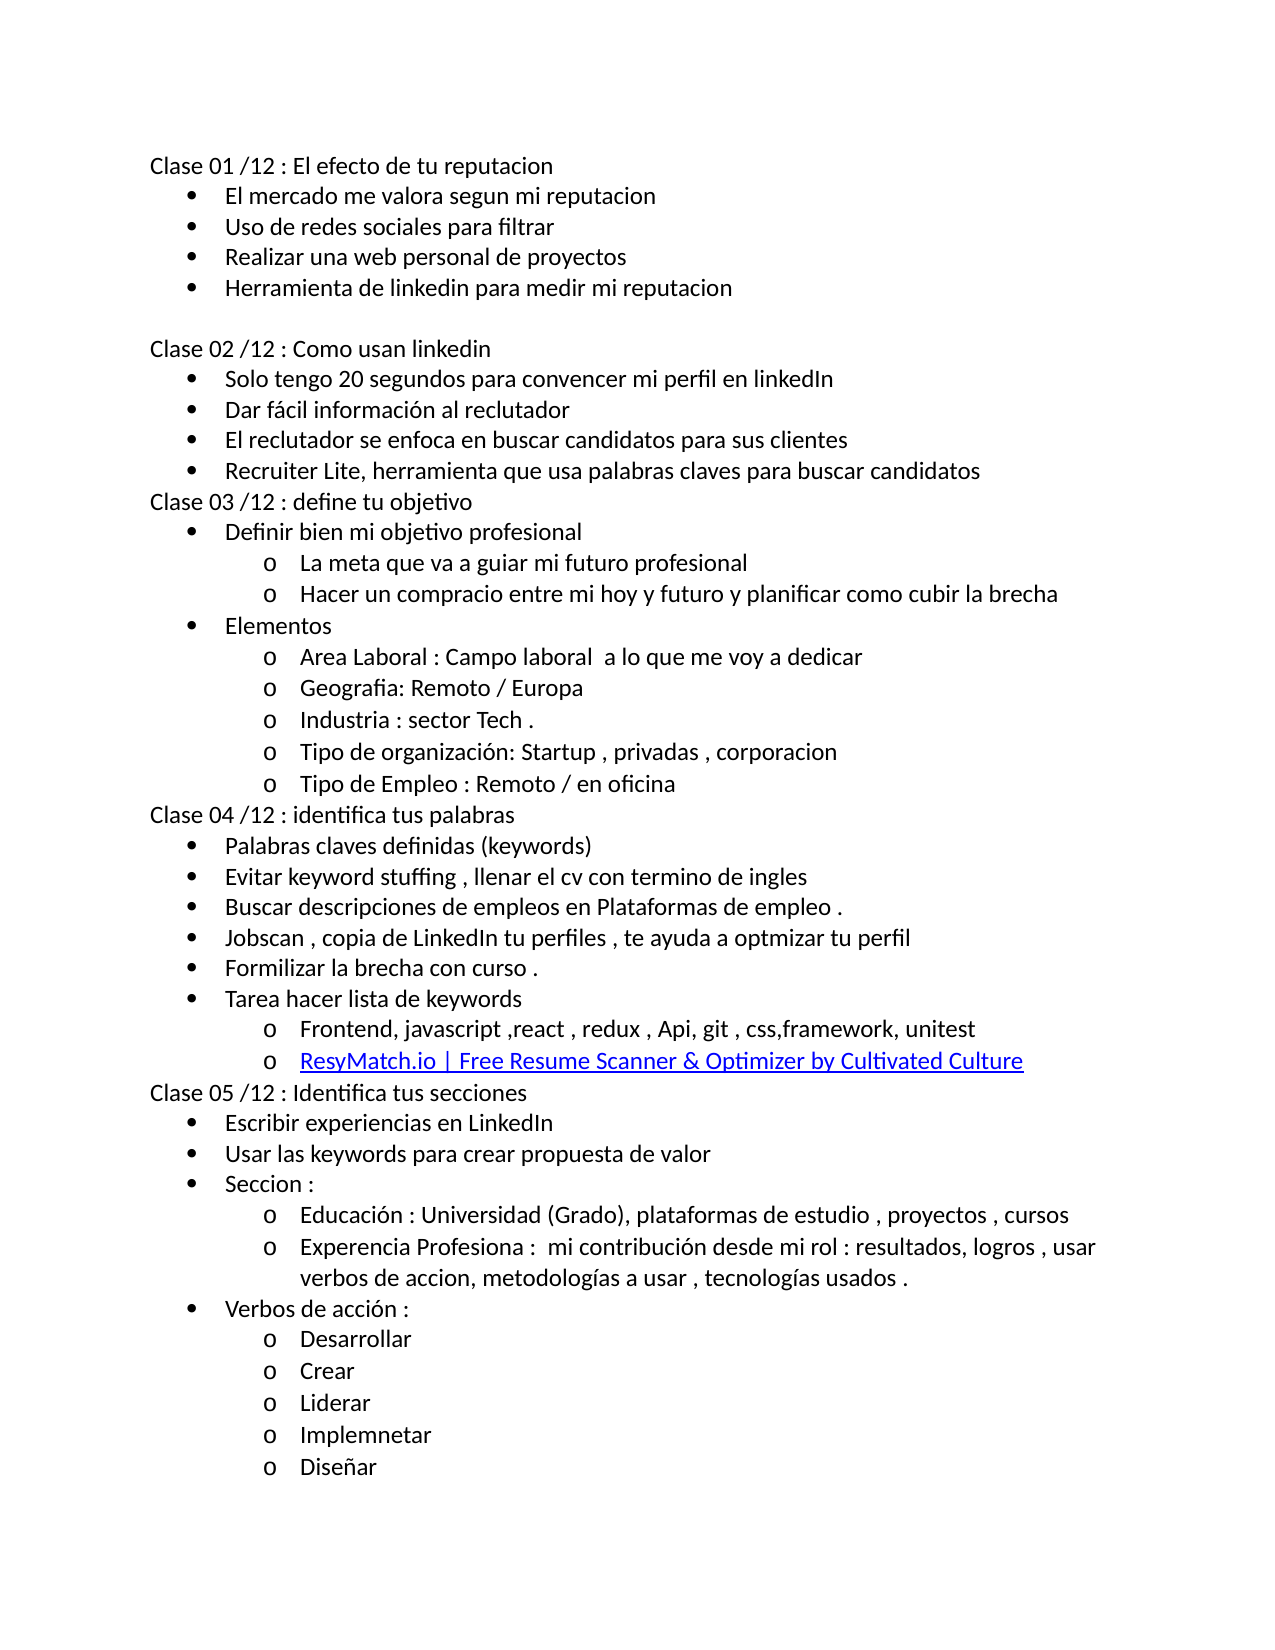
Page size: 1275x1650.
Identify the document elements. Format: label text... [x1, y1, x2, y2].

list ResyMatch.io | Free Resume Scanner & Optimizer by Cultivated Culture [262, 1045, 1125, 1077]
list Escribir experiencias en LinkedIn [187, 1107, 1125, 1138]
list Industria : sector Tech . [262, 704, 1125, 736]
list Usar las keywords para crear propuesta de valor [187, 1138, 1125, 1168]
list Solo tengo 20 segundos para convencer mi perfil en linkedIn [187, 364, 1125, 394]
list Buscar descripciones de empleos en Plataformas de empleo . [187, 891, 1125, 922]
list Herramienta de linkedin para medir mi reputacion [187, 272, 1125, 303]
list Seccion : [187, 1168, 1125, 1199]
list Verbos de acción : [187, 1293, 1125, 1323]
text Clase 04 /12 : identifica tus palabras [150, 800, 1125, 830]
list Realizar una web personal de proyectos [187, 242, 1125, 272]
list Dar fácil información al reclutador [187, 394, 1125, 425]
text Clase 01 /12 : El efecto de tu reputacion [150, 150, 1125, 181]
list Formilizar la brecha con curso . [187, 952, 1125, 983]
text Clase 02 /12 : Como usan linkedin [150, 333, 1125, 364]
list Jobscan , copia de LinkedIn tu perfiles , te ayuda a optmizar tu perfil [187, 922, 1125, 952]
list Palabras claves definidas (keywords) [187, 830, 1125, 861]
list Diseñar [262, 1451, 1125, 1482]
list Uso de redes sociales para filtrar [187, 211, 1125, 242]
list La meta que va a guiar mi futuro profesional [262, 547, 1125, 578]
list Educación : Universidad (Grado), plataformas de estudio , proyectos , cursos [262, 1199, 1125, 1231]
list Definir bien mi objetivo profesional [187, 516, 1125, 547]
list Liderar [262, 1387, 1125, 1419]
list Implemnetar [262, 1419, 1125, 1451]
list Evitar keyword stuffing , llenar el cv con termino de ingles [187, 861, 1125, 891]
list Crear [262, 1355, 1125, 1387]
list Elementos [187, 610, 1125, 641]
list Geografia: Remoto / Europa [262, 673, 1125, 704]
list Recruiter Lite, herramienta que usa palabras claves para buscar candidatos [187, 455, 1125, 486]
list Frontend, javascript ,react , redux , Api, git , css,framework, unitest [262, 1013, 1125, 1045]
list Desarrollar [262, 1323, 1125, 1355]
text Clase 05 /12 : Identifica tus secciones [150, 1077, 1125, 1107]
list Tarea hacer lista de keywords [187, 983, 1125, 1013]
list El reclutador se enfoca en buscar candidatos para sus clientes [187, 425, 1125, 455]
list Experencia Profesiona : mi contribución desde mi rol : resultados, logros , usar verbos de accion, metodologías a usar , tecnologías usados . [262, 1231, 1125, 1293]
list El mercado me valora segun mi reputacion [187, 181, 1125, 211]
list Tipo de Empleo : Remoto / en oficina [262, 768, 1125, 800]
text Clase 03 /12 : define tu objetivo [150, 486, 1125, 516]
list Area Laboral : Campo laboral a lo que me voy a dedicar [262, 641, 1125, 673]
list Tipo de organización: Startup , privadas , corporacion [262, 736, 1125, 768]
list Hacer un compracio entre mi hoy y futuro y planificar como cubir la brecha [262, 578, 1125, 610]
